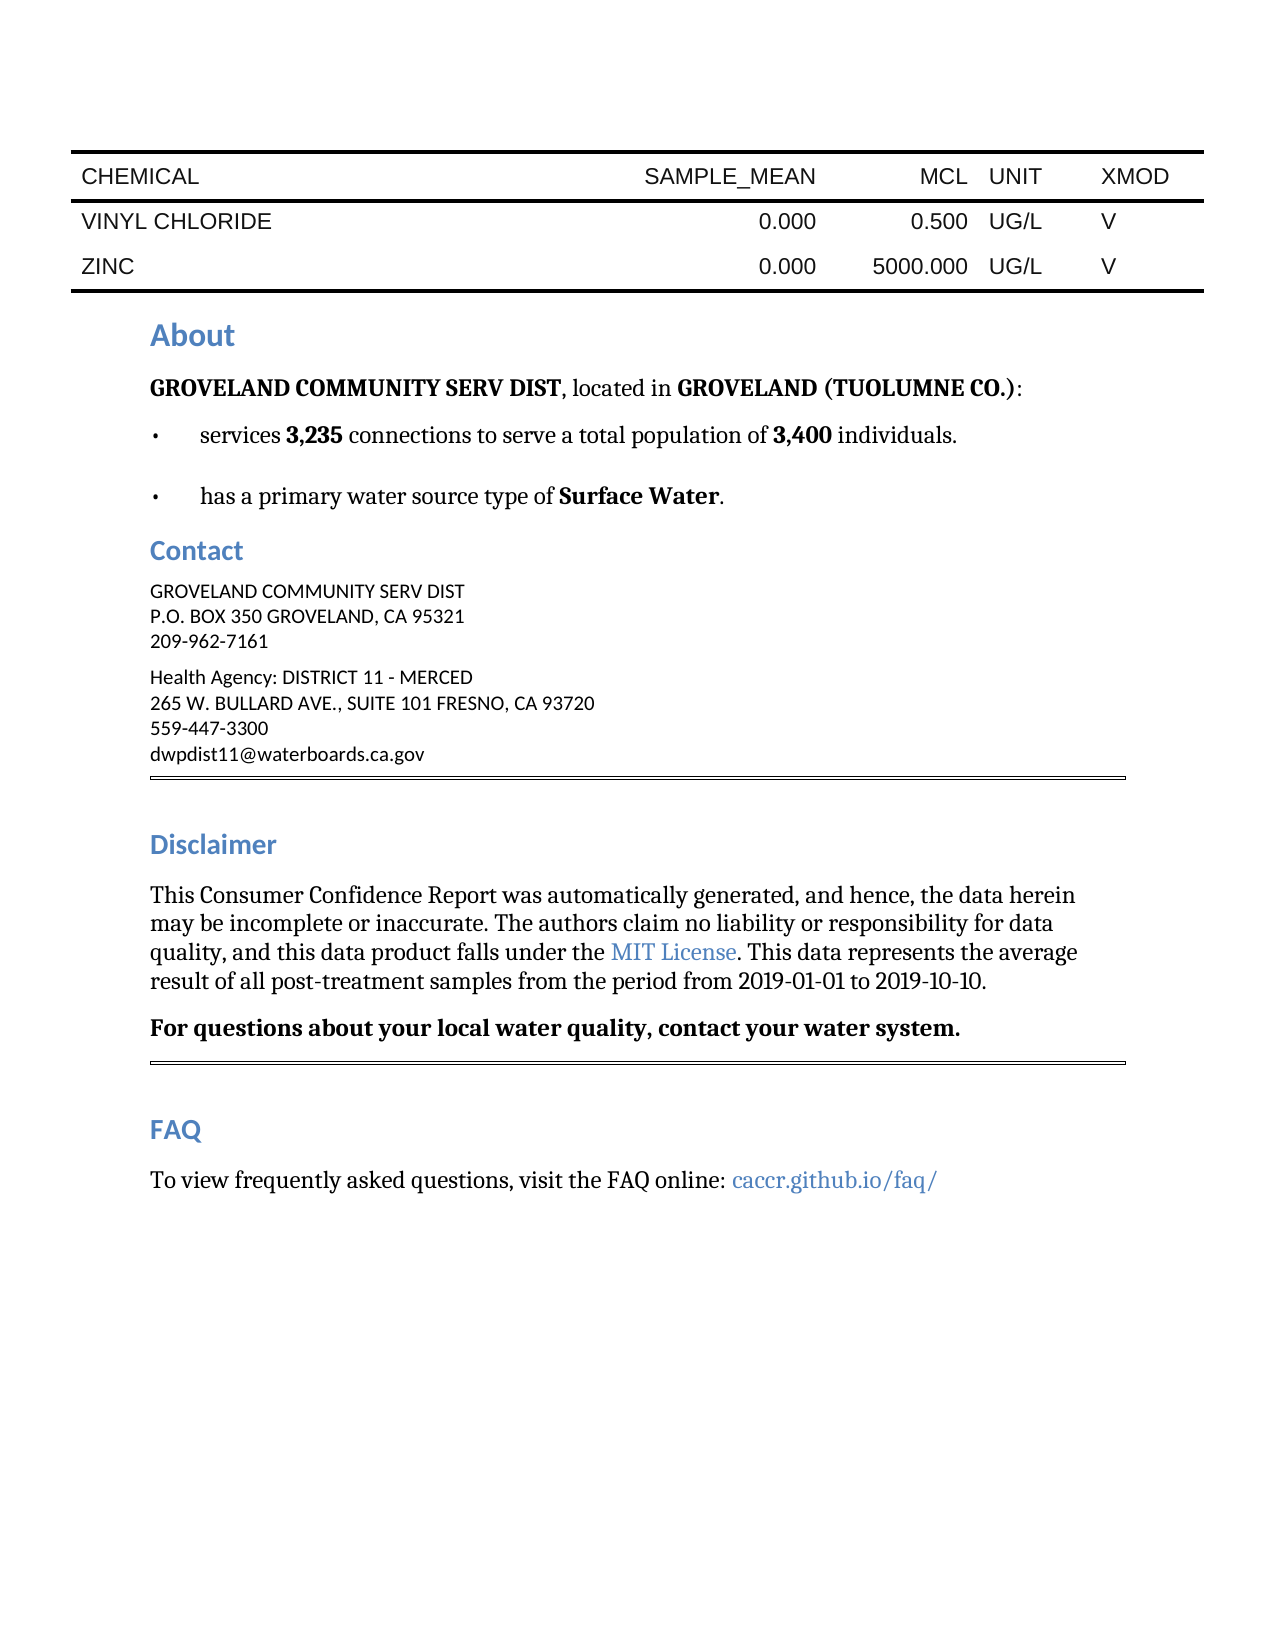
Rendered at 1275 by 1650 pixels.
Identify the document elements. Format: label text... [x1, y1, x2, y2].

text To view frequently asked questions, visit the FAQ online: caccr.github.io/faq/ [150, 1166, 1125, 1194]
text GROVELAND COMMUNITY SERV DIST P.O. BOX 350 GROVELAND, CA 95321 209-962-7161 [150, 578, 1125, 654]
table_header CHEMICAL [71, 154, 614, 198]
subtitle Contact [150, 532, 1125, 567]
table_cell UG/L [978, 244, 1090, 289]
text For questions about your local water quality, contact your water system. [150, 1014, 1125, 1043]
text This Consumer Confidence Report was automatically generated, and hence, the data herein may be incomplete or inaccurate. The authors claim no liability or responsibility for data quality, and this data product falls under the MIT License. This data represents the average result of all post-treatment samples from the period from 2019-01-01 to 2019-10-10. [150, 881, 1125, 996]
table_cell 5000.000 [826, 244, 978, 289]
table_cell V [1090, 203, 1204, 244]
table_cell ZINC [71, 244, 614, 289]
table_cell 0.000 [614, 203, 826, 244]
list has a primary water source type of Surface Water. [150, 482, 1125, 511]
table_cell 0.500 [826, 203, 978, 244]
table_header UNIT [978, 154, 1090, 198]
table_cell V [1090, 244, 1204, 289]
table_header MCL [826, 154, 978, 198]
table_cell 0.000 [614, 244, 826, 289]
subtitle About [150, 314, 1125, 355]
subtitle Disclaimer [150, 826, 1125, 862]
table_header SAMPLE_MEAN [614, 154, 826, 198]
subtitle FAQ [150, 1111, 1125, 1147]
text GROVELAND COMMUNITY SERV DIST, located in GROVELAND (TUOLUMNE CO.): [150, 373, 1125, 402]
list services 3,235 connections to serve a total population of 3,400 individuals. [150, 421, 1125, 478]
text Health Agency: DISTRICT 11 - MERCED 265 W. BULLARD AVE., SUITE 101 FRESNO, CA 93720 559-447-3300 dwpdist11@waterboards.ca.gov [150, 664, 1125, 766]
table_cell VINYL CHLORIDE [71, 203, 614, 244]
table_header XMOD [1090, 154, 1204, 198]
table_cell UG/L [978, 203, 1090, 244]
